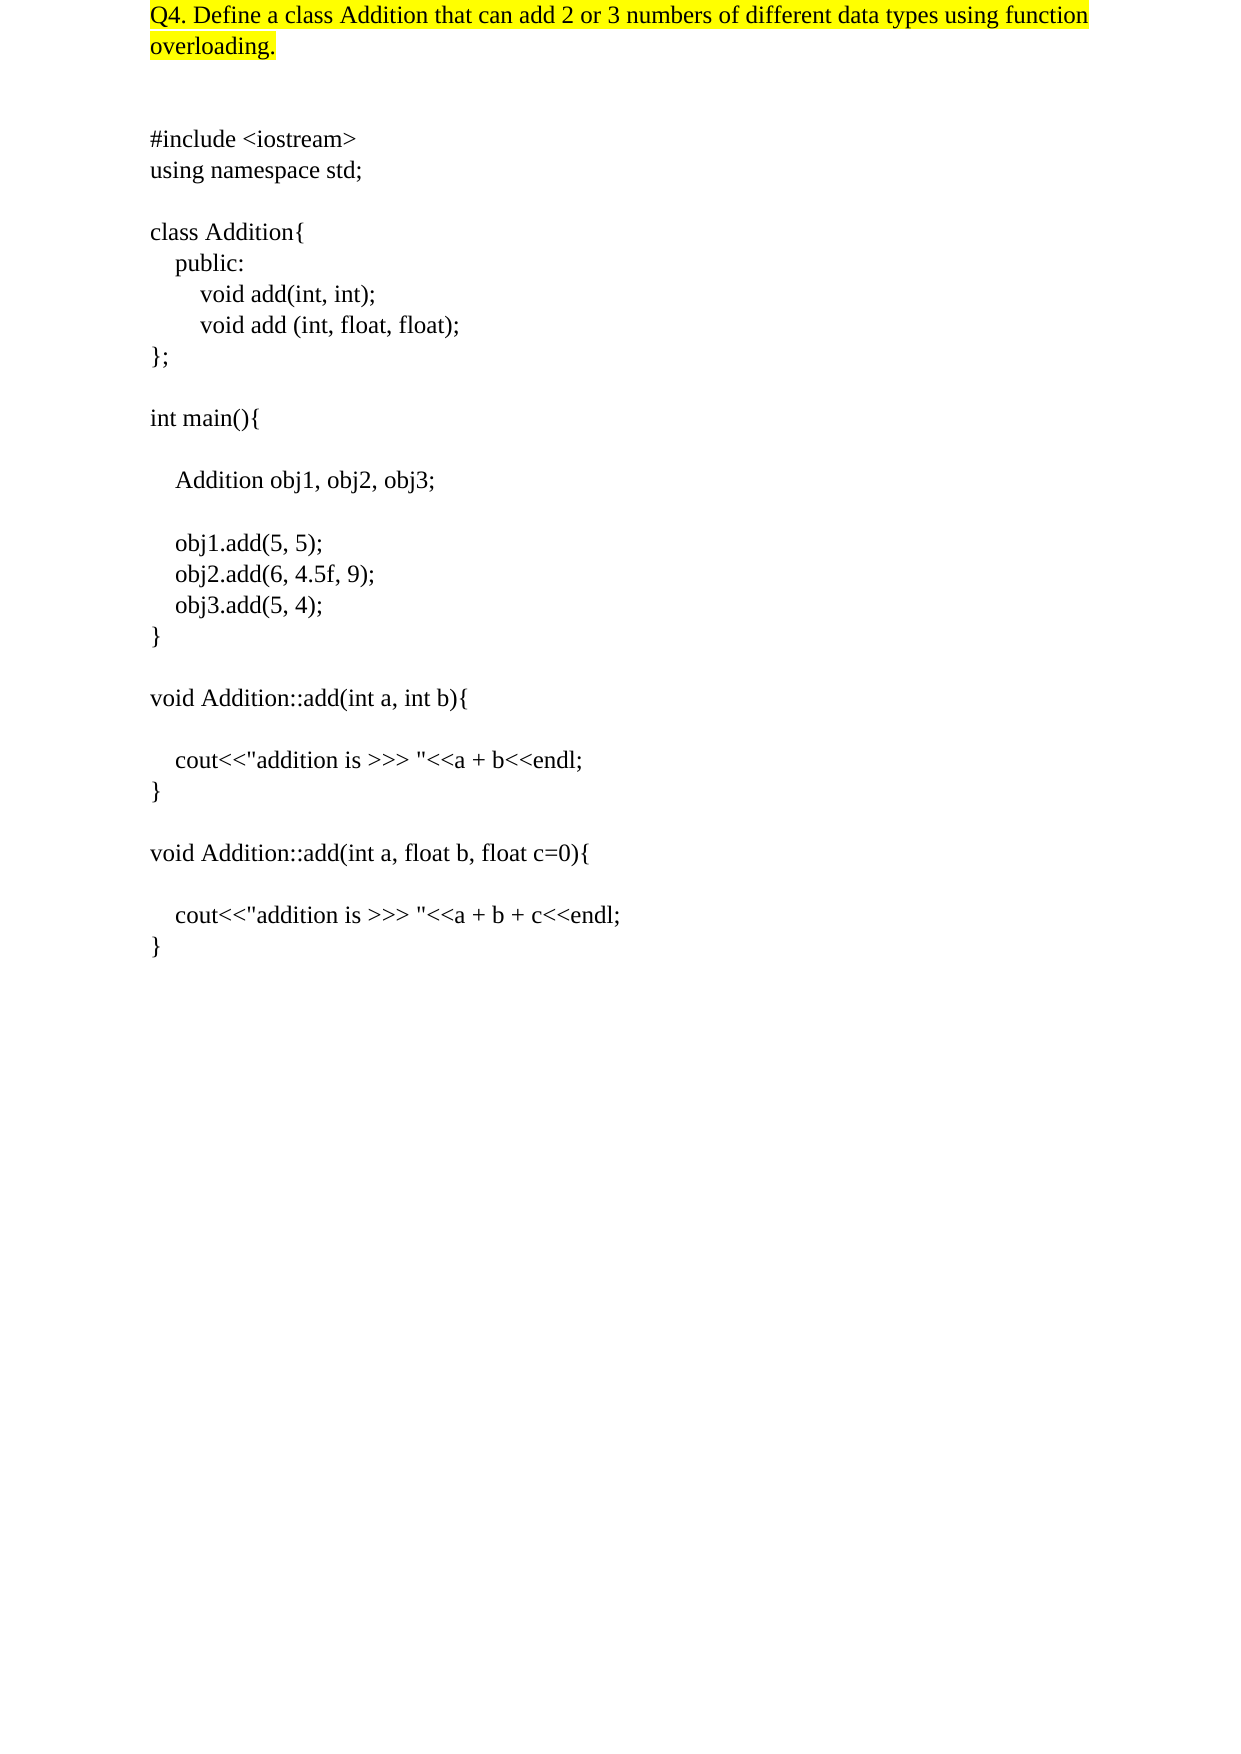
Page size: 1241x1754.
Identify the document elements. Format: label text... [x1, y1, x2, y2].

text } [150, 931, 1090, 960]
text #include <iostream> [150, 124, 1090, 153]
text class Addition{ [150, 217, 1090, 246]
text cout<<"addition is >>> "<<a + b<<endl; [150, 745, 1090, 774]
text Q4. Define a class Addition that can add 2 or 3 numbers of different data types using function overloading. [150, 0, 1090, 60]
text void Addition::add(int a, int b){ [150, 683, 1090, 712]
text obj3.add(5, 4); [150, 590, 1090, 618]
text obj1.add(5, 5); [150, 528, 1090, 556]
text Addition obj1, obj2, obj3; [150, 466, 1090, 494]
text } [150, 621, 1090, 649]
text void add(int, int); [150, 279, 1090, 308]
text }; [150, 341, 1090, 370]
text void add (int, float, float); [150, 310, 1090, 339]
text int main(){ [150, 403, 1090, 432]
text cout<<"addition is >>> "<<a + b + c<<endl; [150, 900, 1090, 929]
text } [150, 776, 1090, 805]
text public: [150, 248, 1090, 277]
text void Addition::add(int a, float b, float c=0){ [150, 838, 1090, 867]
text using namespace std; [150, 155, 1090, 184]
text obj2.add(6, 4.5f, 9); [150, 559, 1090, 587]
